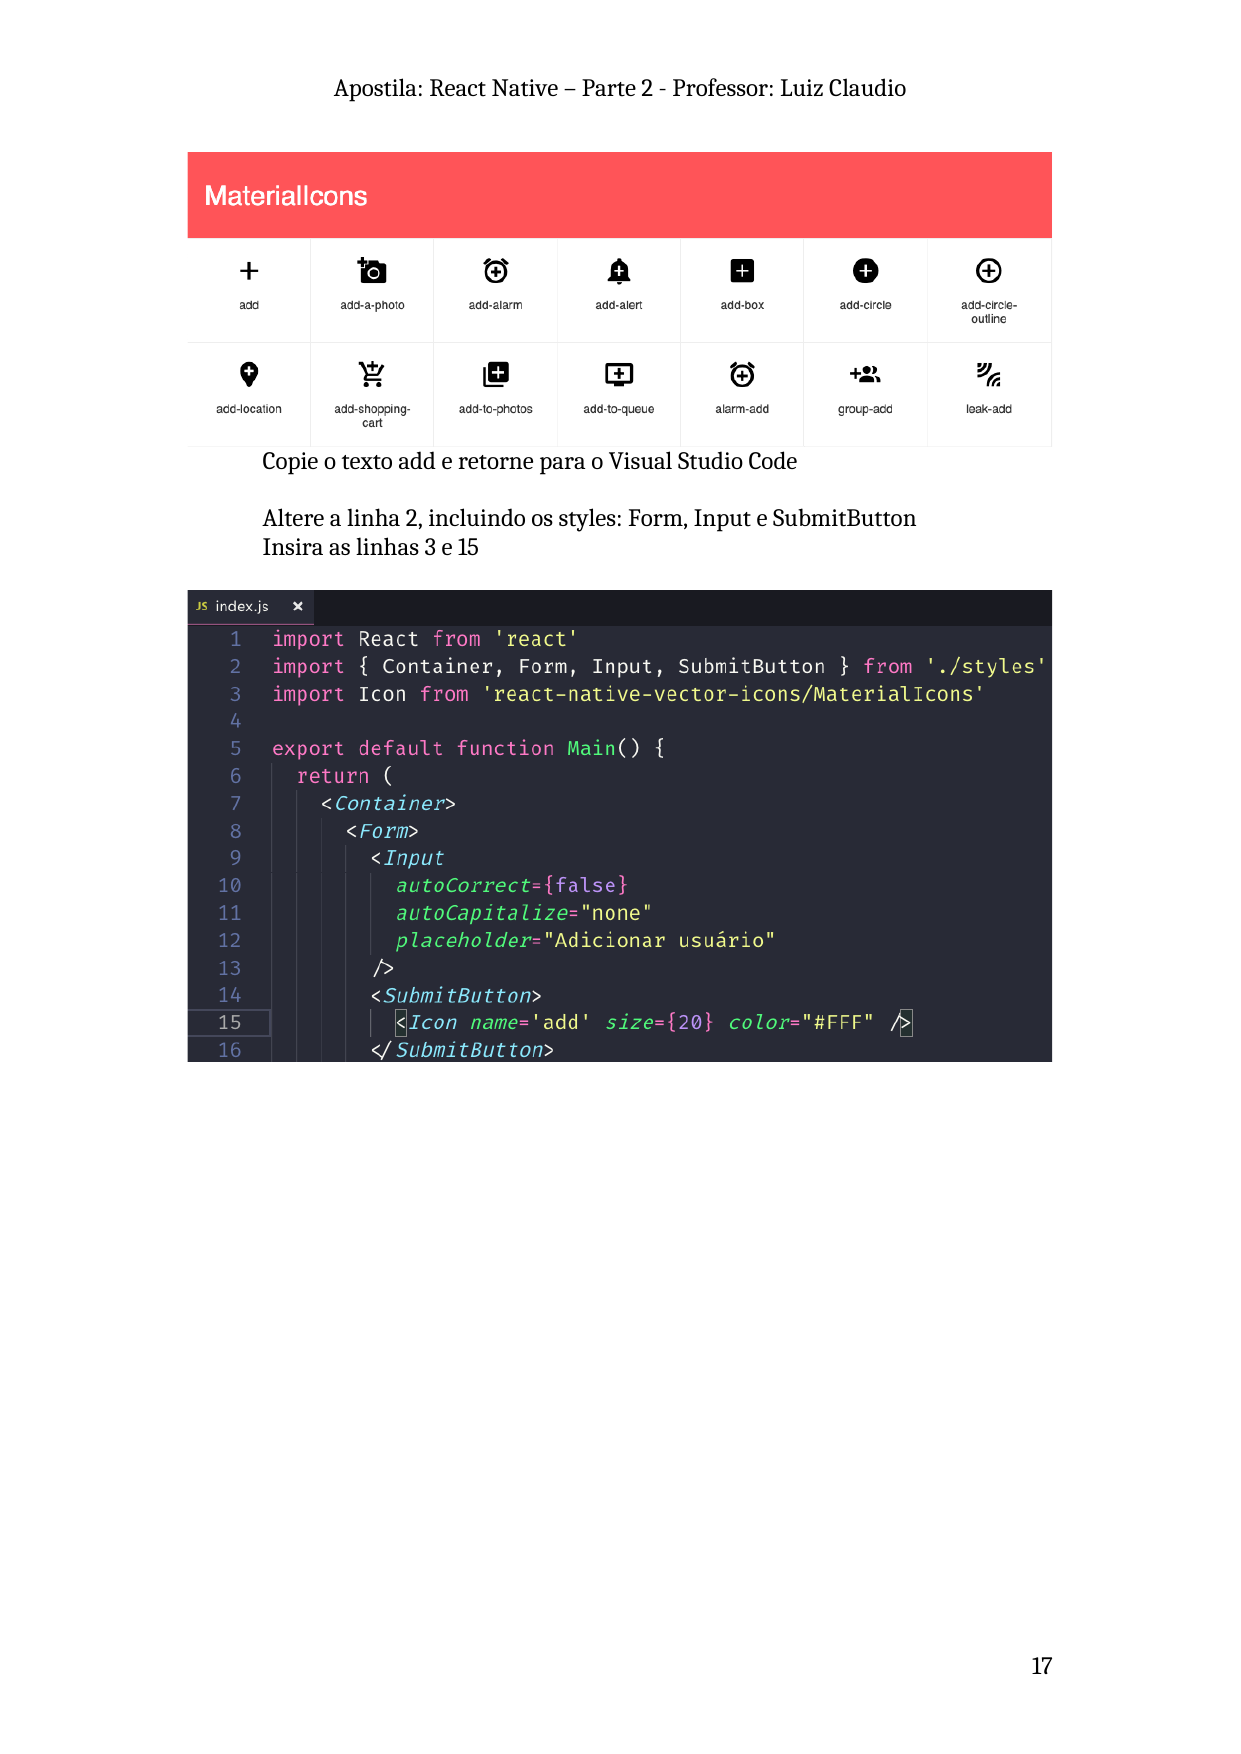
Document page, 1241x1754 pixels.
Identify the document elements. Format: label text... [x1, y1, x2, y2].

picture [187, 150, 1053, 447]
text Copie o texto add e retorne para o Visual Studio Code [187, 447, 1053, 476]
picture [187, 590, 1053, 1062]
text Insira as linhas 3 e 15 [187, 533, 1053, 562]
text Altere a linha 2, incluindo os styles: Form, Input e SubmitButton [187, 504, 1053, 533]
